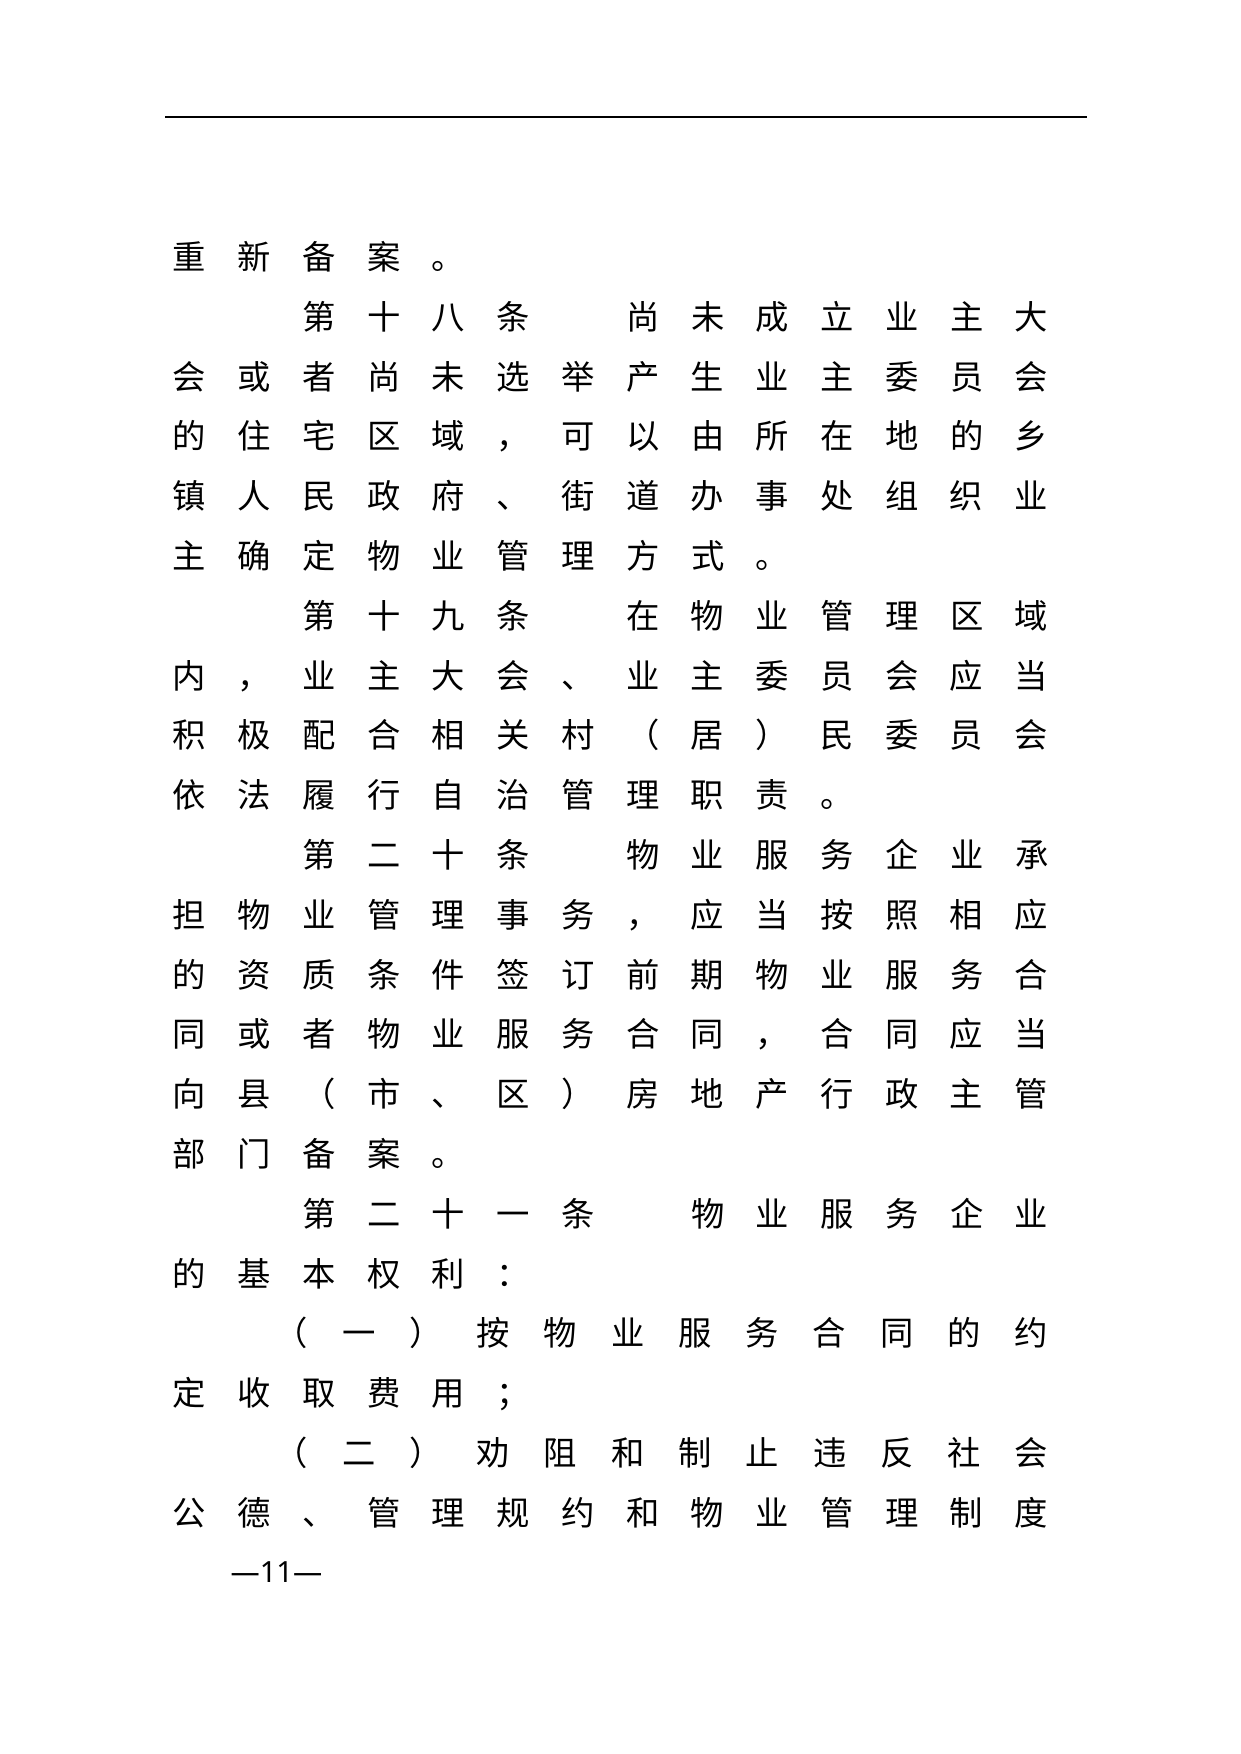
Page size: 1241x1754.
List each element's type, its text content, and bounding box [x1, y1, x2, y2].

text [172, 225, 1079, 285]
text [172, 1421, 1079, 1541]
text （一）按物业服务合同的约定收取费用； [172, 1301, 1079, 1421]
text 第十九条 在物业管理区域内，业主大会、业主委员会应当积极配合相关村（居）民委员会依法履行自治管理职责。 [172, 584, 1079, 823]
text 第二十一条 物业服务企业的基本权利： [172, 1182, 1079, 1301]
text 第十八条 尚未成立业主大会或者尚未选举产生业主委员会的住宅区域，可以由所在地的乡镇人民政府、街道办事处组织业主确定物业管理方式。 [172, 285, 1079, 584]
text 第二十条 物业服务企业承担物业管理事务，应当按照相应的资质条件签订前期物业服务合同或者物业服务合同，合同应当向县（市、区）房地产行政主管部门备案。 [172, 823, 1079, 1182]
